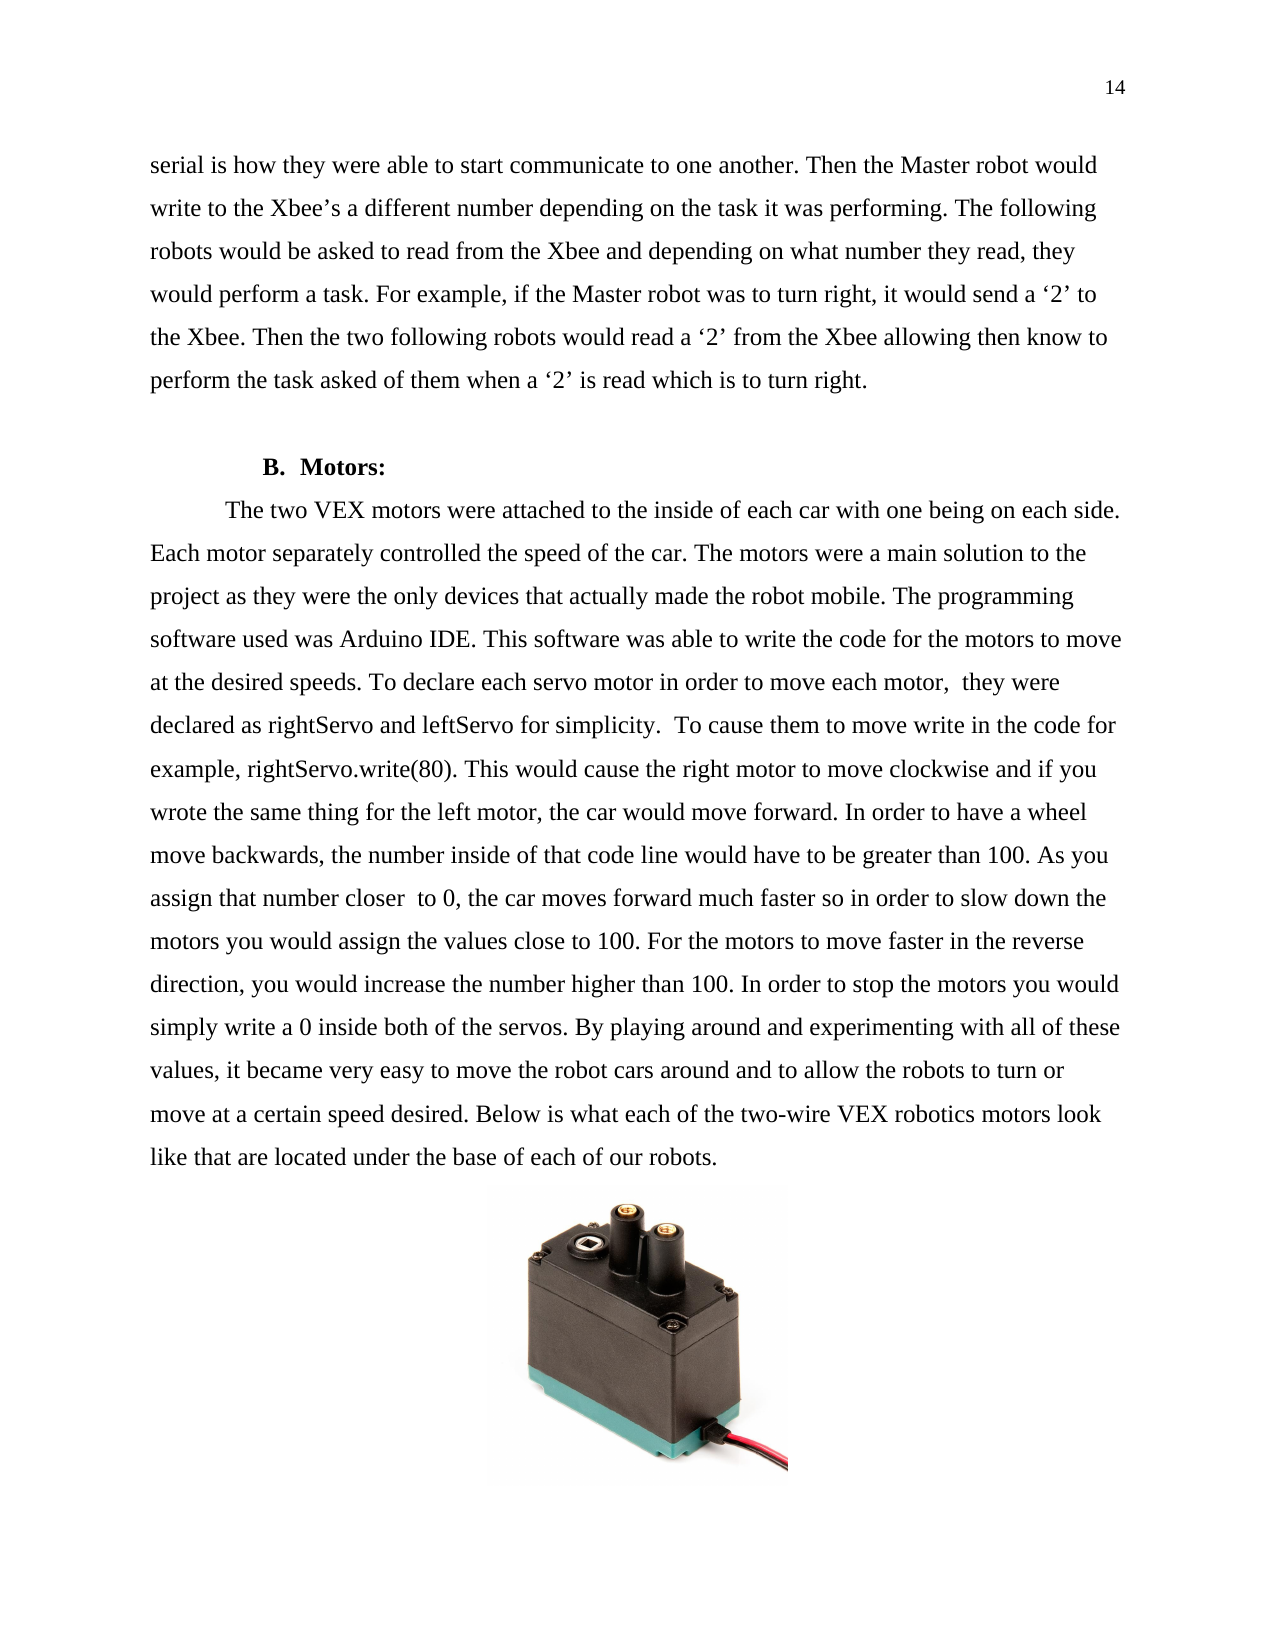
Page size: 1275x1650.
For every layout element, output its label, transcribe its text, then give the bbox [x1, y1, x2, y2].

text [150, 150, 1125, 394]
list Motors: [262, 452, 1125, 481]
text The two VEX motors were attached to the inside of each car with one being on each side. Each motor separately controlled the speed of the car. The motors were a main solution to the project as they were the only devices that actually made the robot mobile. The programming software used was Arduino IDE. This software was able to write the code for the motors to move at the desired speeds. To declare each servo motor in order to move each motor, they were declared as rightServo and leftServo for simplicity. To cause them to move write in the code for example, rightServo.write(80). This would cause the right motor to move clockwise and if you wrote the same thing for the left motor, the car would move forward. In order to have a wheel move backwards, the number inside of that code line would have to be greater than 100. As you assign that number closer to 0, the car moves forward much faster so in order to slow down the motors you would assign the values close to 100. For the motors to move faster in the reverse direction, you would increase the number higher than 100. In order to stop the motors you would simply write a 0 inside both of the servos. By playing around and experimenting with all of these values, it became very easy to move the robot cars around and to allow the robots to turn or move at a certain speed desired. Below is what each of the two-wire VEX robotics motors look like that are located under the base of each of our robots. [150, 495, 1125, 1171]
picture [487, 1185, 788, 1486]
